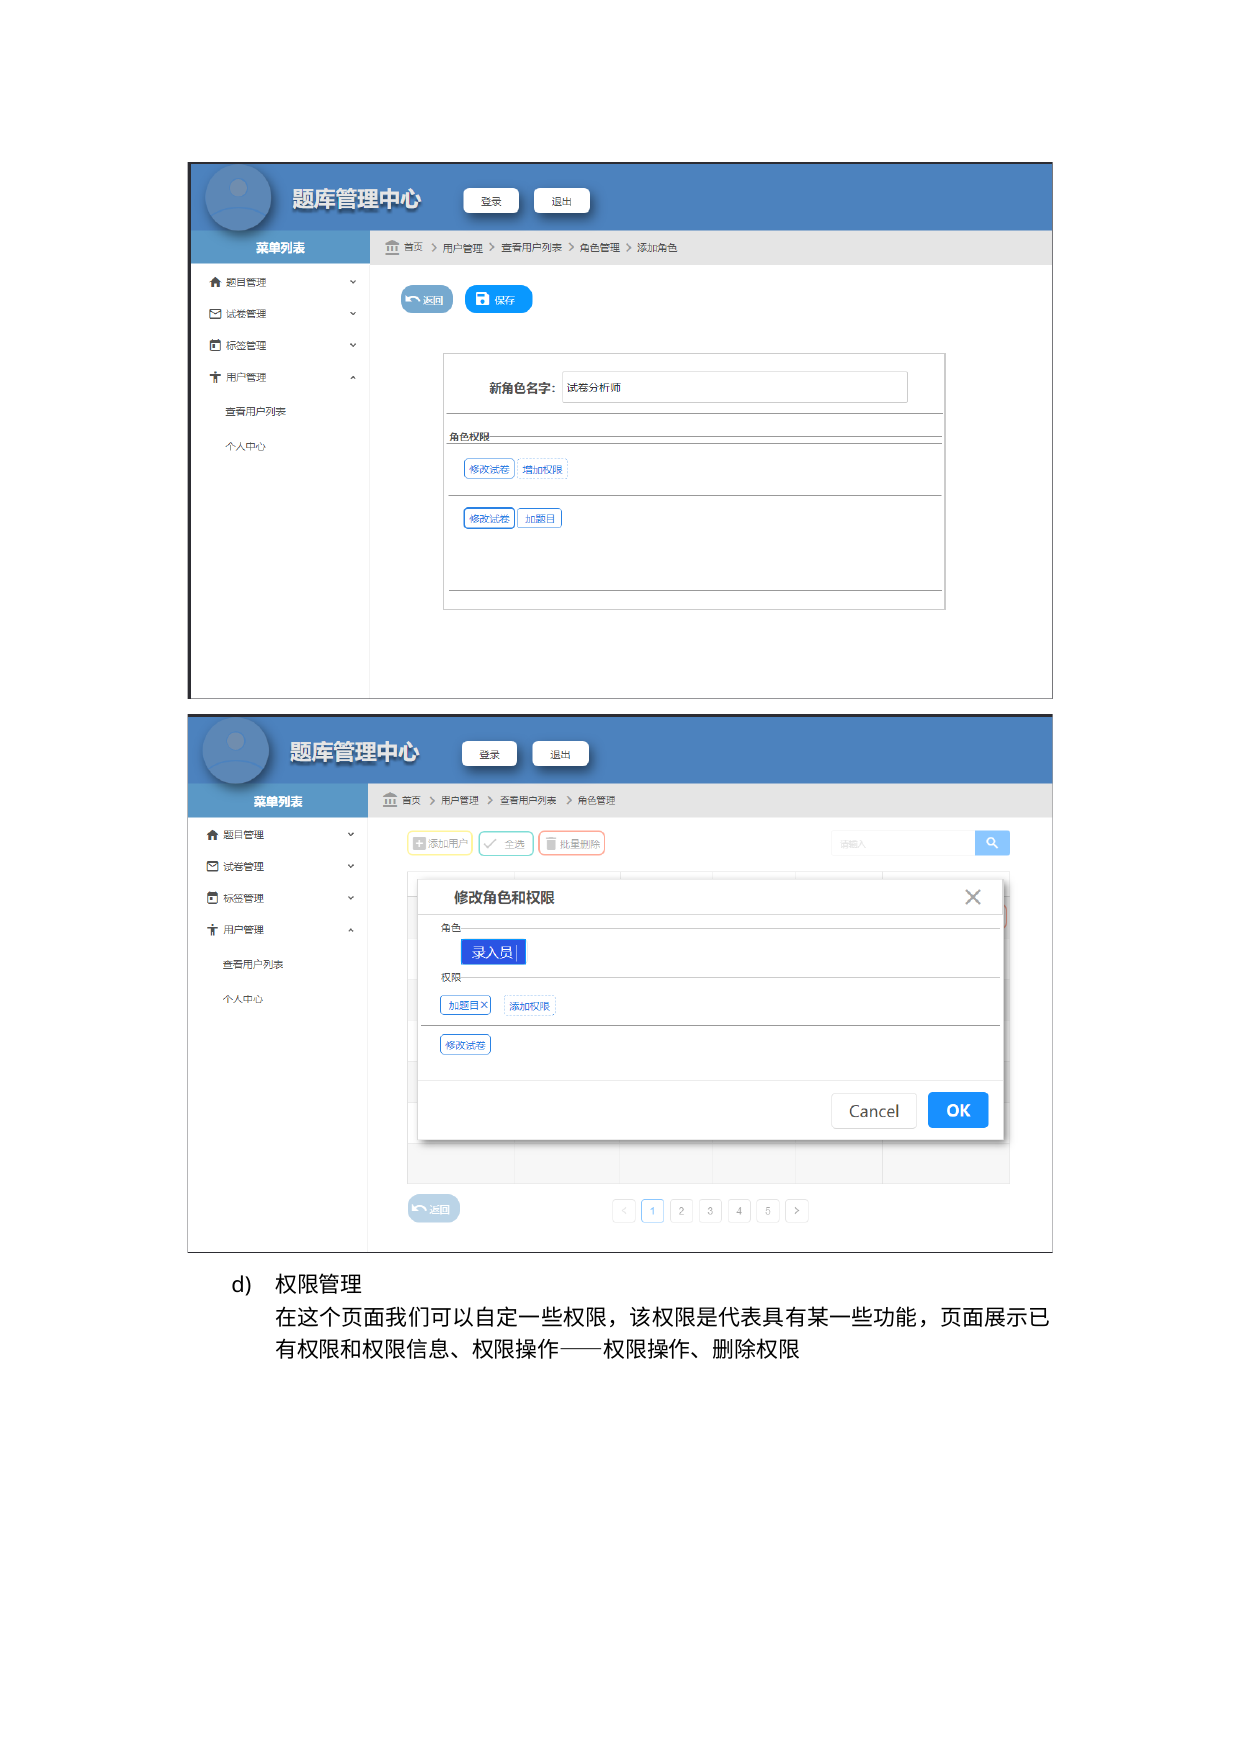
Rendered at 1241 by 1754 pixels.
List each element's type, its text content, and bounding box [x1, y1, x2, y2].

list 在这个页面我们可以自定一些权限，该权限是代表具有某一些功能，页面展示已有权限和权限信息、权限操作——权限操作、删除权限 [275, 1299, 1053, 1364]
list 权限管理 [231, 1267, 1053, 1299]
picture [187, 162, 1053, 699]
picture [187, 714, 1053, 1253]
